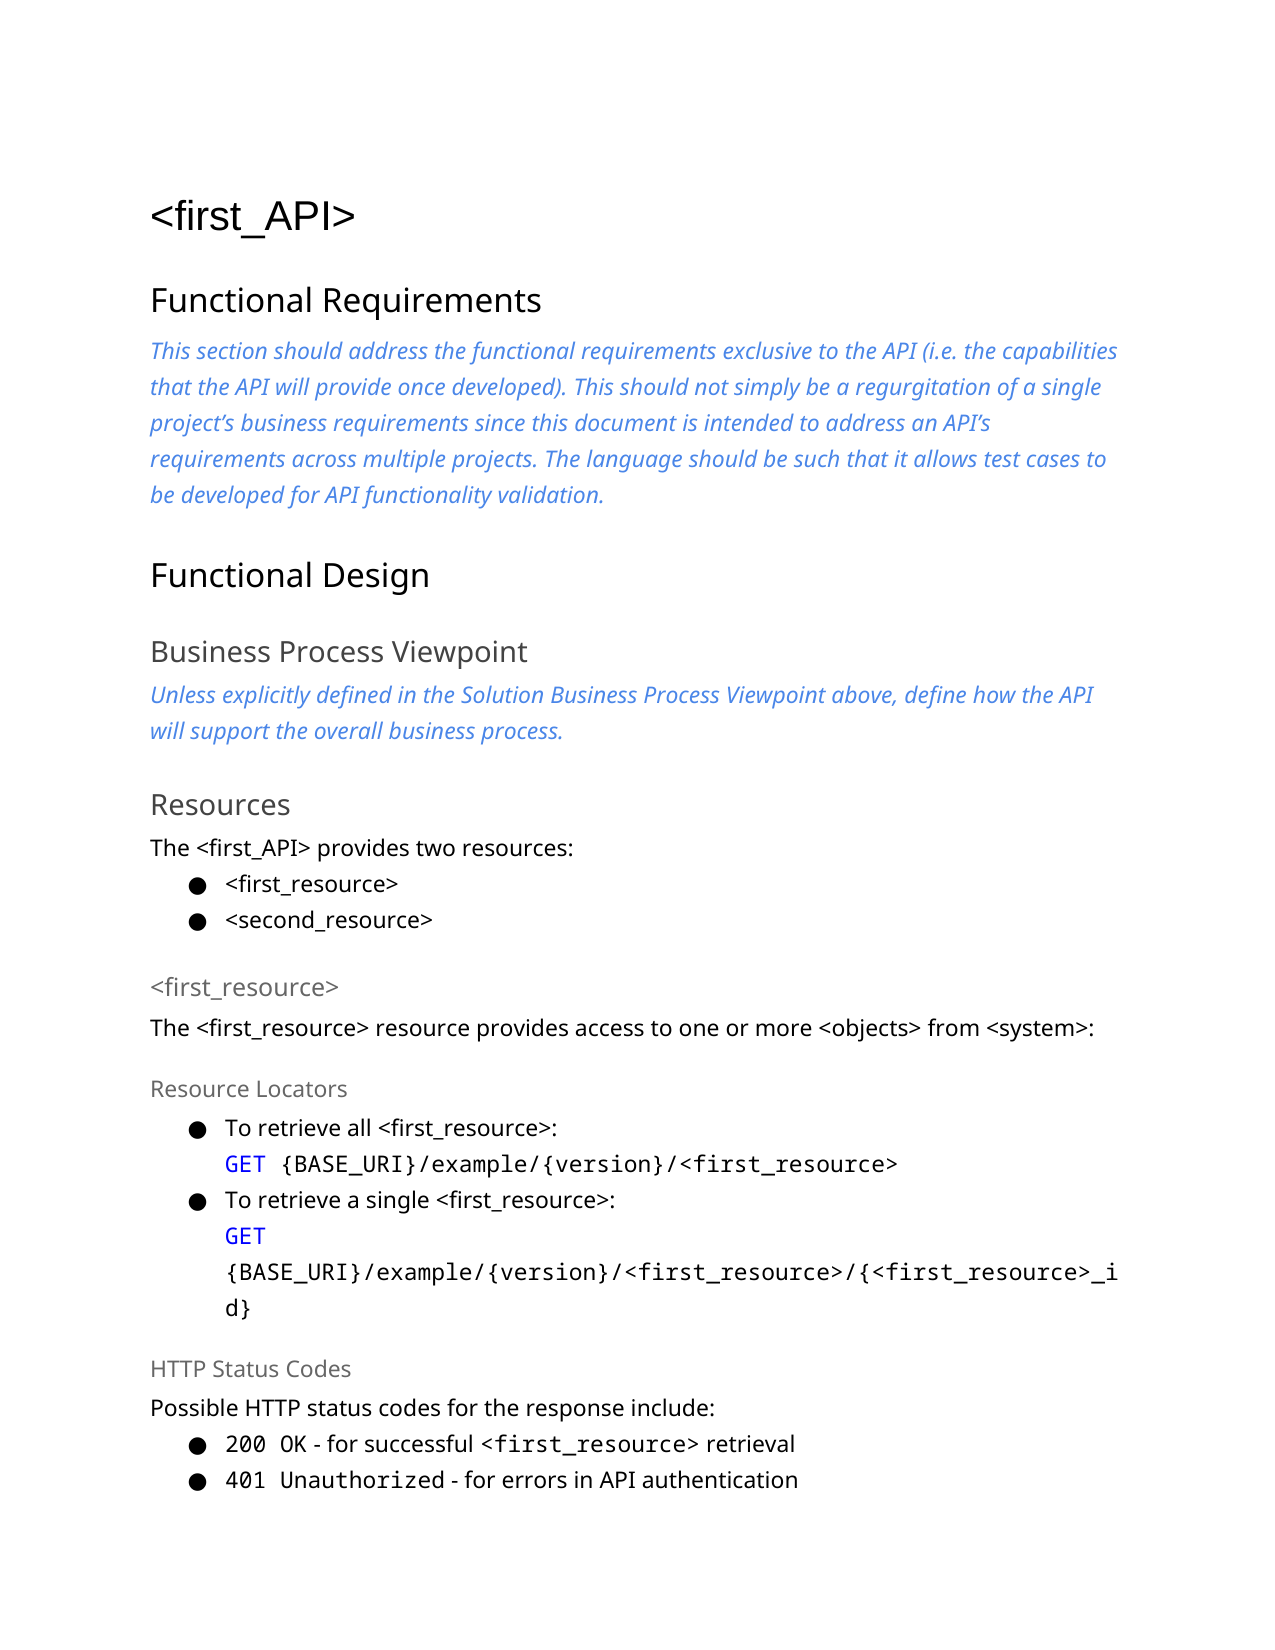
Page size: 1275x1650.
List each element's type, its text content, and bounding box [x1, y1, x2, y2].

subtitle Business Process Viewpoint [150, 631, 1125, 671]
subtitle Functional Design [150, 552, 1125, 598]
subtitle Resource Locators [150, 1072, 1125, 1104]
list To retrieve all <first_resource>: [187, 1112, 1125, 1143]
text The <first_resource> resource provides access to one or more <objects> from <system>: [150, 1012, 1125, 1043]
subtitle <first_API> [150, 192, 1125, 239]
text GET {BASE_URI}/example/{version}/<first_resource>/{<first_resource>_id} [225, 1220, 1125, 1323]
text The <first_API> provides two resources: [150, 832, 1125, 863]
list 401 Unauthorized - for errors in API authentication [187, 1464, 1125, 1495]
text GET {BASE_URI}/example/{version}/<first_resource> [225, 1148, 1125, 1179]
list <first_resource> [187, 868, 1125, 899]
text Unless explicitly defined in the Solution Business Process Viewpoint above, define how the API will support the overall business process. [150, 679, 1125, 746]
subtitle HTTP Status Codes [150, 1353, 1125, 1384]
subtitle Functional Requirements [150, 277, 1125, 322]
subtitle Resources [150, 784, 1125, 824]
list <second_resource> [187, 904, 1125, 935]
list To retrieve a single <first_resource>: [187, 1184, 1125, 1215]
list 200 OK - for successful <first_resource> retrieval [187, 1428, 1125, 1459]
subtitle <first_resource> [150, 969, 1125, 1003]
text This section should address the functional requirements exclusive to the API (i.e. the capabilities that the API will provide once developed). This should not simply be a regurgitation of a single project’s business requirements since this document is intended to address an API’s requirements across multiple projects. The language should be such that it allows test cases to be developed for API functionality validation. [150, 335, 1125, 510]
text Possible HTTP status codes for the response include: [150, 1392, 1125, 1423]
